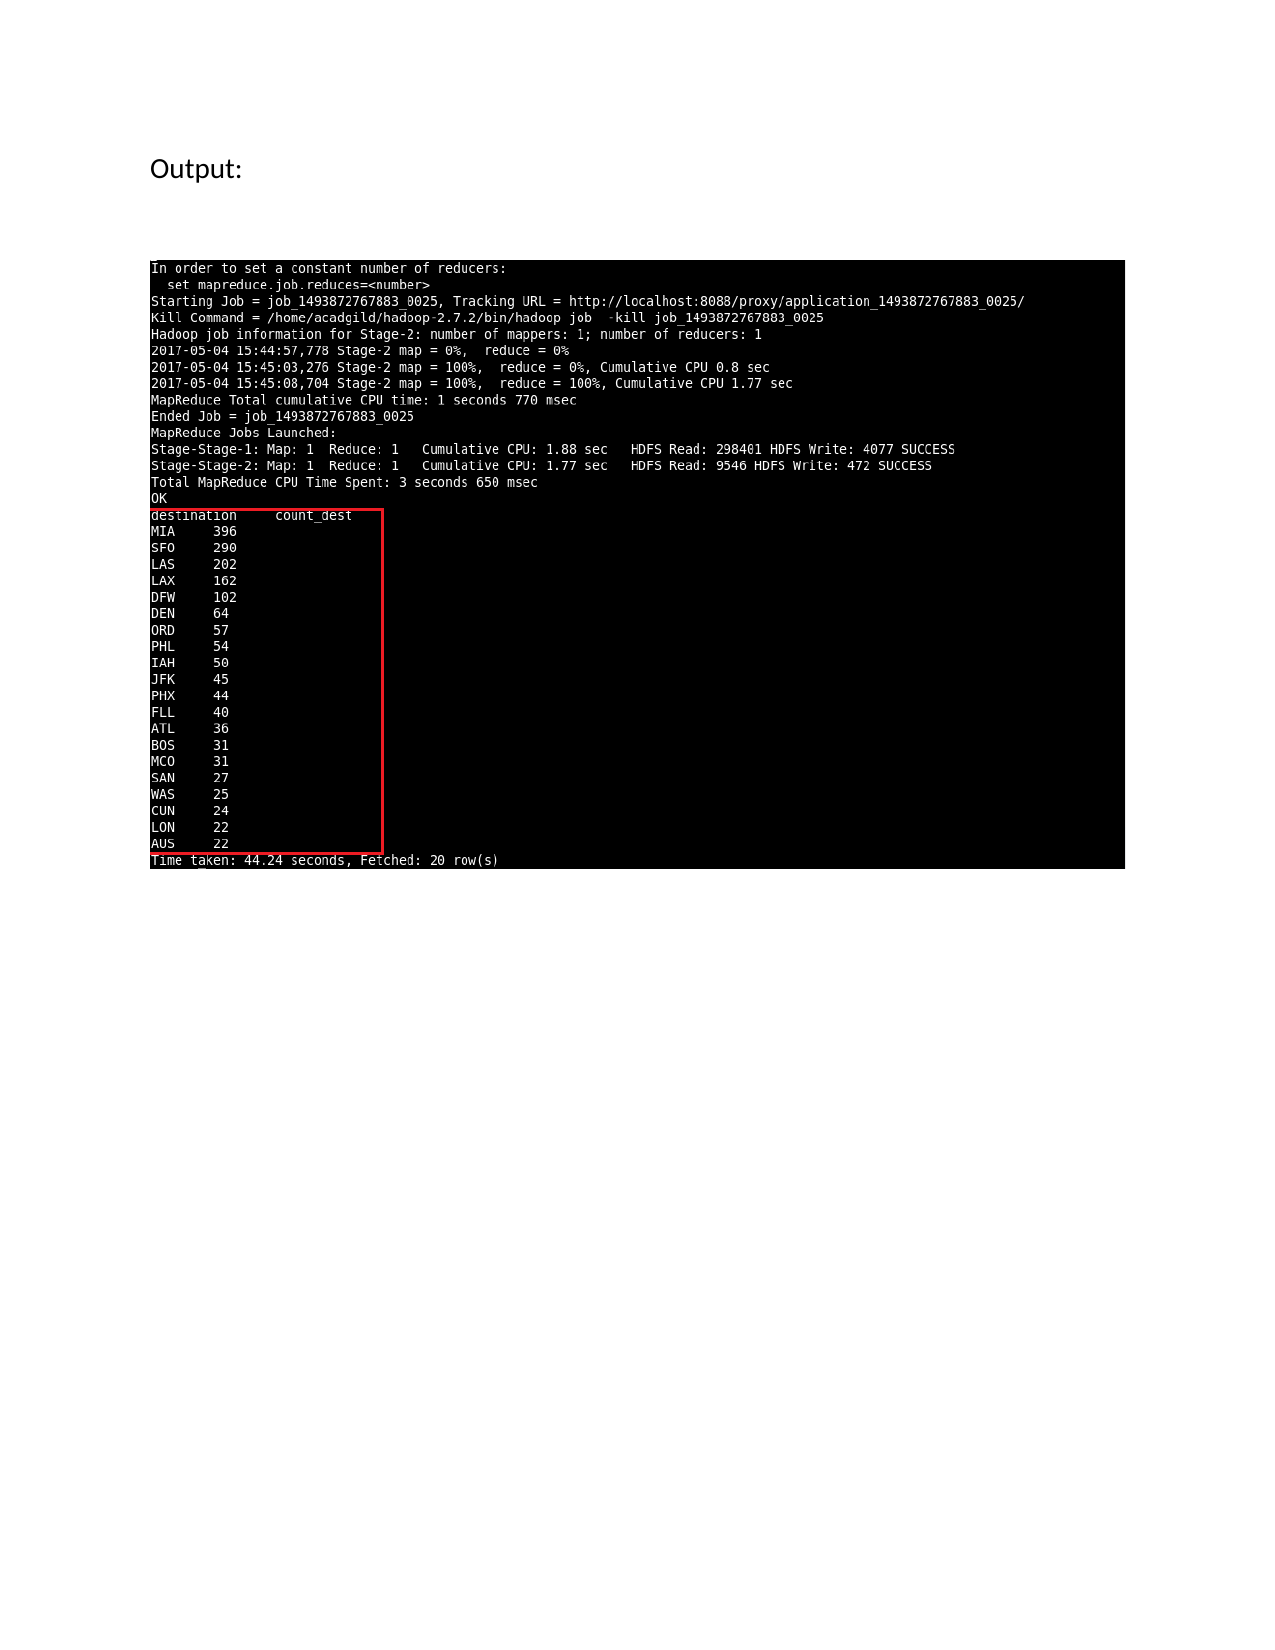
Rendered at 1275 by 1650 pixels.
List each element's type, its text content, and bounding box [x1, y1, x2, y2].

picture [150, 260, 1125, 869]
text Output: [150, 150, 1125, 186]
